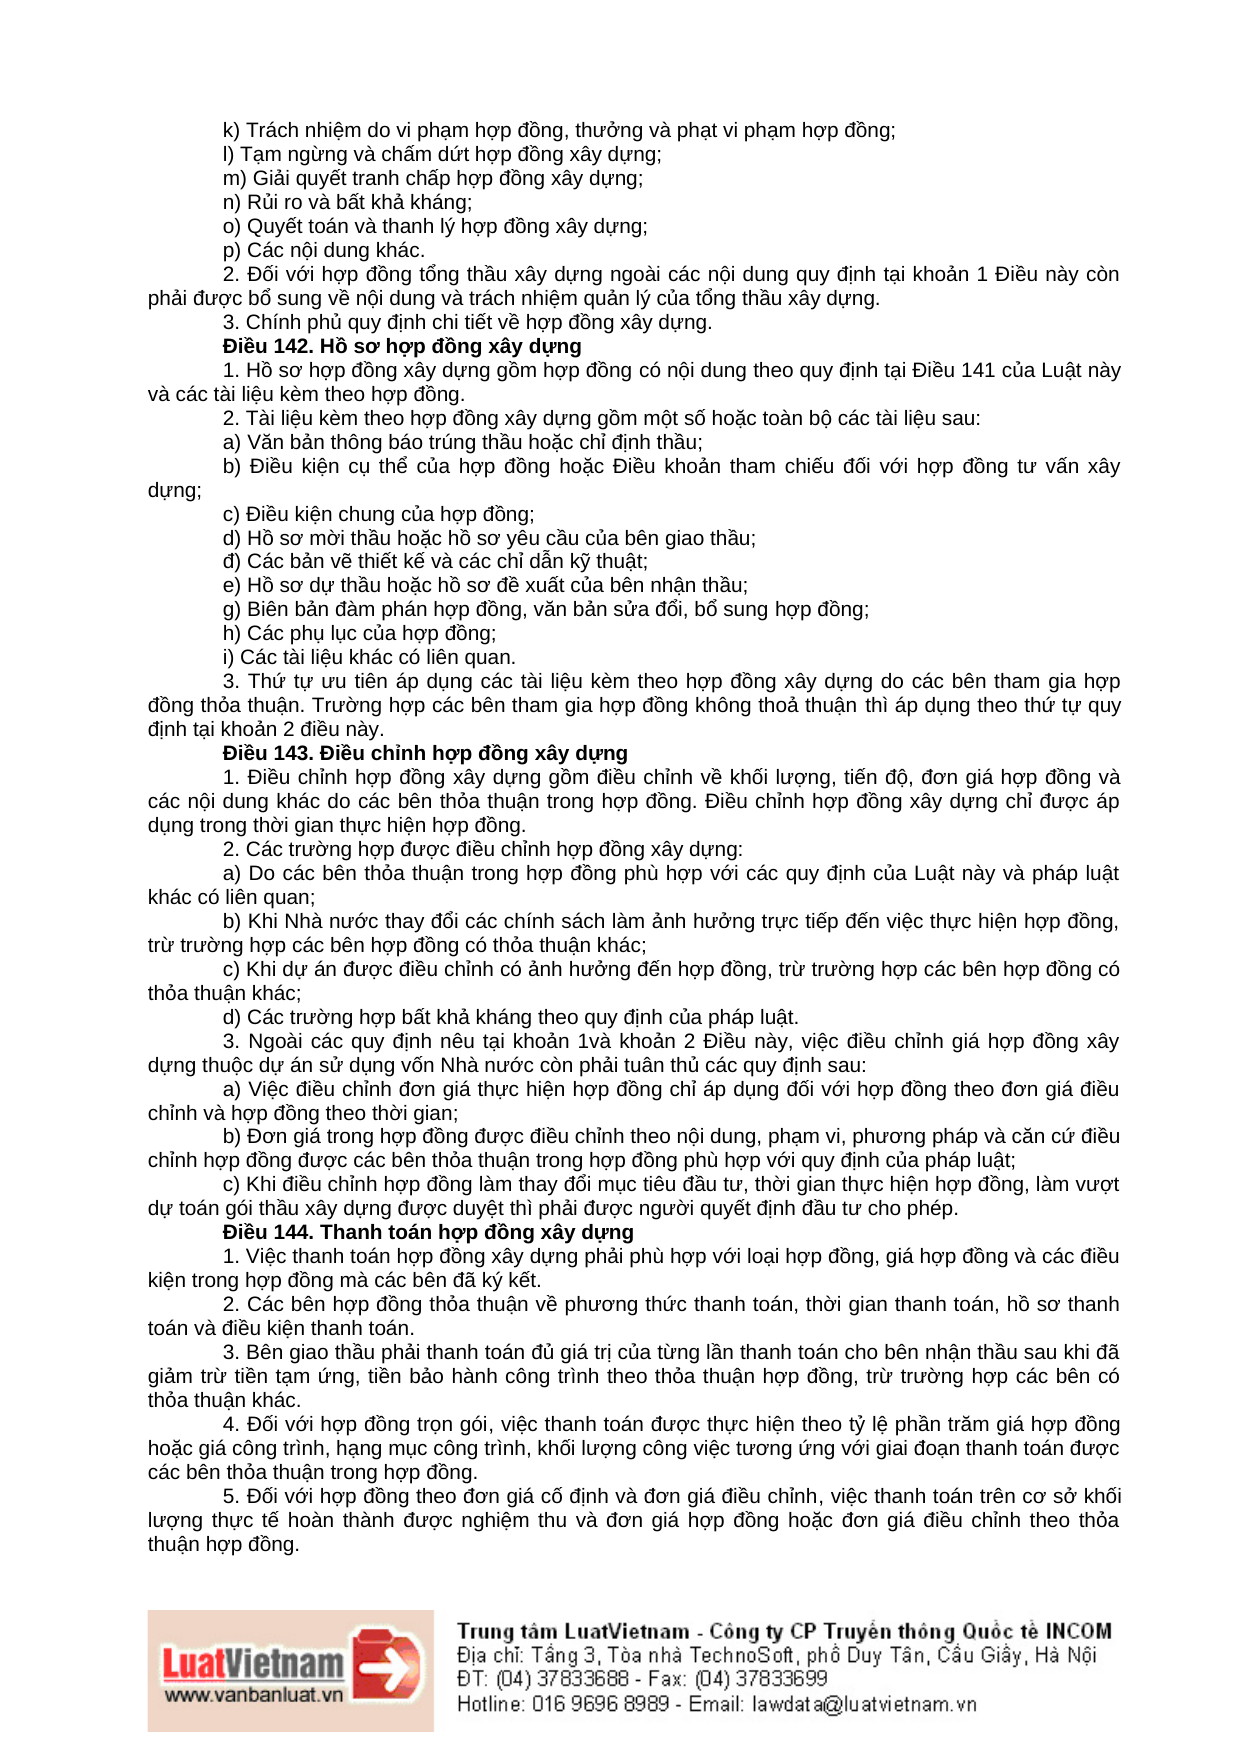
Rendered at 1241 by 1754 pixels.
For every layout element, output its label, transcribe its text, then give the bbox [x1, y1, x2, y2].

text l) Tạm ngừng và chấm dứt hợp đồng xây dựng; [148, 142, 1122, 166]
text c) Khi dự án được điều chỉnh có ảnh hưởng đến hợp đồng, trừ trường hợp các bên hợp đồng có thỏa thuận khác; [148, 957, 1122, 1004]
text 3. Chính phủ quy định chi tiết về hợp đồng xây dựng. [148, 310, 1122, 334]
text 3. Thứ tự ưu tiên áp dụng các tài liệu kèm theo hợp đồng xây dựng do các bên tham gia hợp đồng thỏa thuận. Trường hợp các bên tham gia hợp đồng không thoả thuận thì áp dụng theo thứ tự quy định tại khoản 2 điều này. [148, 669, 1122, 741]
text b) Điều kiện cụ thể của hợp đồng hoặc Điều khoản tham chiếu đối với hợp đồng tư vấn xây dựng; [148, 453, 1122, 501]
text k) Trách nhiệm do vi phạm hợp đồng, thưởng và phạt vi phạm hợp đồng; [148, 118, 1122, 142]
text 3. Ngoài các quy định nêu tại khoản 1và khoản 2 Điều này, việc điều chỉnh giá hợp đồng xây dựng thuộc dự án sử dụng vốn Nhà nước còn phải tuân thủ các quy định sau: [148, 1028, 1122, 1076]
text 2. Tài liệu kèm theo hợp đồng xây dựng gồm một số hoặc toàn bộ các tài liệu sau: [148, 406, 1122, 429]
text a) Việc điều chỉnh đơn giá thực hiện hợp đồng chỉ áp dụng đối với hợp đồng theo đơn giá điều chỉnh và hợp đồng theo thời gian; [148, 1076, 1122, 1124]
text 2. Các trường hợp được điều chỉnh hợp đồng xây dựng: [148, 837, 1122, 861]
text e) Hồ sơ dự thầu hoặc hồ sơ đề xuất của bên nhận thầu; [148, 573, 1122, 597]
text m) Giải quyết tranh chấp hợp đồng xây dựng; [148, 166, 1122, 190]
picture [147, 1610, 1122, 1732]
text Điều 144. Thanh toán hợp đồng xây dựng [148, 1220, 1122, 1244]
text h) Các phụ lục của hợp đồng; [148, 621, 1122, 645]
text Điều 142. Hồ sơ hợp đồng xây dựng [148, 334, 1122, 358]
text i) Các tài liệu khác có liên quan. [148, 645, 1122, 669]
text b) Đơn giá trong hợp đồng được điều chỉnh theo nội dung, phạm vi, phương pháp và căn cứ điều chỉnh hợp đồng được các bên thỏa thuận trong hợp đồng phù hợp với quy định của pháp luật; [148, 1124, 1122, 1172]
text o) Quyết toán và thanh lý hợp đồng xây dựng; [148, 214, 1122, 238]
text d) Hồ sơ mời thầu hoặc hồ sơ yêu cầu của bên giao thầu; [148, 525, 1122, 549]
text 2. Các bên hợp đồng thỏa thuận về phương thức thanh toán, thời gian thanh toán, hồ sơ thanh toán và điều kiện thanh toán. [148, 1292, 1122, 1340]
text Điều 143. Điều chỉnh hợp đồng xây dựng [148, 741, 1122, 765]
text b) Khi Nhà nước thay đổi các chính sách làm ảnh hưởng trực tiếp đến việc thực hiện hợp đồng, trừ trường hợp các bên hợp đồng có thỏa thuận khác; [148, 909, 1122, 957]
text 5. Đối với hợp đồng theo đơn giá cố định và đơn giá điều chỉnh, việc thanh toán trên cơ sở khối lượng thực tế hoàn thành được nghiệm thu và đơn giá hợp đồng hoặc đơn giá điều chỉnh theo thỏa thuận hợp đồng. [148, 1484, 1122, 1556]
text p) Các nội dung khác. [148, 238, 1122, 262]
text 1. Hồ sơ hợp đồng xây dựng gồm hợp đồng có nội dung theo quy định tại Điều 141 của Luật này và các tài liệu kèm theo hợp đồng. [148, 358, 1122, 406]
text 1. Điều chỉnh hợp đồng xây dựng gồm điều chỉnh về khối lượng, tiến độ, đơn giá hợp đồng và các nội dung khác do các bên thỏa thuận trong hợp đồng. Điều chỉnh hợp đồng xây dựng chỉ được áp dụng trong thời gian thực hiện hợp đồng. [148, 765, 1122, 837]
text c) Điều kiện chung của hợp đồng; [148, 501, 1122, 525]
text a) Văn bản thông báo trúng thầu hoặc chỉ định thầu; [148, 429, 1122, 453]
text c) Khi điều chỉnh hợp đồng làm thay đổi mục tiêu đầu tư, thời gian thực hiện hợp đồng, làm vượt dự toán gói thầu xây dựng được duyệt thì phải được người quyết định đầu tư cho phép. [148, 1172, 1122, 1220]
text n) Rủi ro và bất khả kháng; [148, 190, 1122, 214]
text 2. Đối với hợp đồng tổng thầu xây dựng ngoài các nội dung quy định tại khoản 1 Điều này còn phải được bổ sung về nội dung và trách nhiệm quản lý của tổng thầu xây dựng. [148, 262, 1122, 310]
text đ) Các bản vẽ thiết kế và các chỉ dẫn kỹ thuật; [148, 549, 1122, 573]
text g) Biên bản đàm phán hợp đồng, văn bản sửa đổi, bổ sung hợp đồng; [148, 597, 1122, 621]
text 3. Bên giao thầu phải thanh toán đủ giá trị của từng lần thanh toán cho bên nhận thầu sau khi đã giảm trừ tiền tạm ứng, tiền bảo hành công trình theo thỏa thuận hợp đồng, trừ trường hợp các bên có thỏa thuận khác. [148, 1340, 1122, 1412]
text a) Do các bên thỏa thuận trong hợp đồng phù hợp với các quy định của Luật này và pháp luật khác có liên quan; [148, 861, 1122, 909]
text 1. Việc thanh toán hợp đồng xây dựng phải phù hợp với loại hợp đồng, giá hợp đồng và các điều kiện trong hợp đồng mà các bên đã ký kết. [148, 1244, 1122, 1292]
text d) Các trường hợp bất khả kháng theo quy định của pháp luật. [148, 1004, 1122, 1028]
text 4. Đối với hợp đồng trọn gói, việc thanh toán được thực hiện theo tỷ lệ phần trăm giá hợp đồng hoặc giá công trình, hạng mục công trình, khối lượng công việc tương ứng với giai đoạn thanh toán được các bên thỏa thuận trong hợp đồng. [148, 1412, 1122, 1484]
